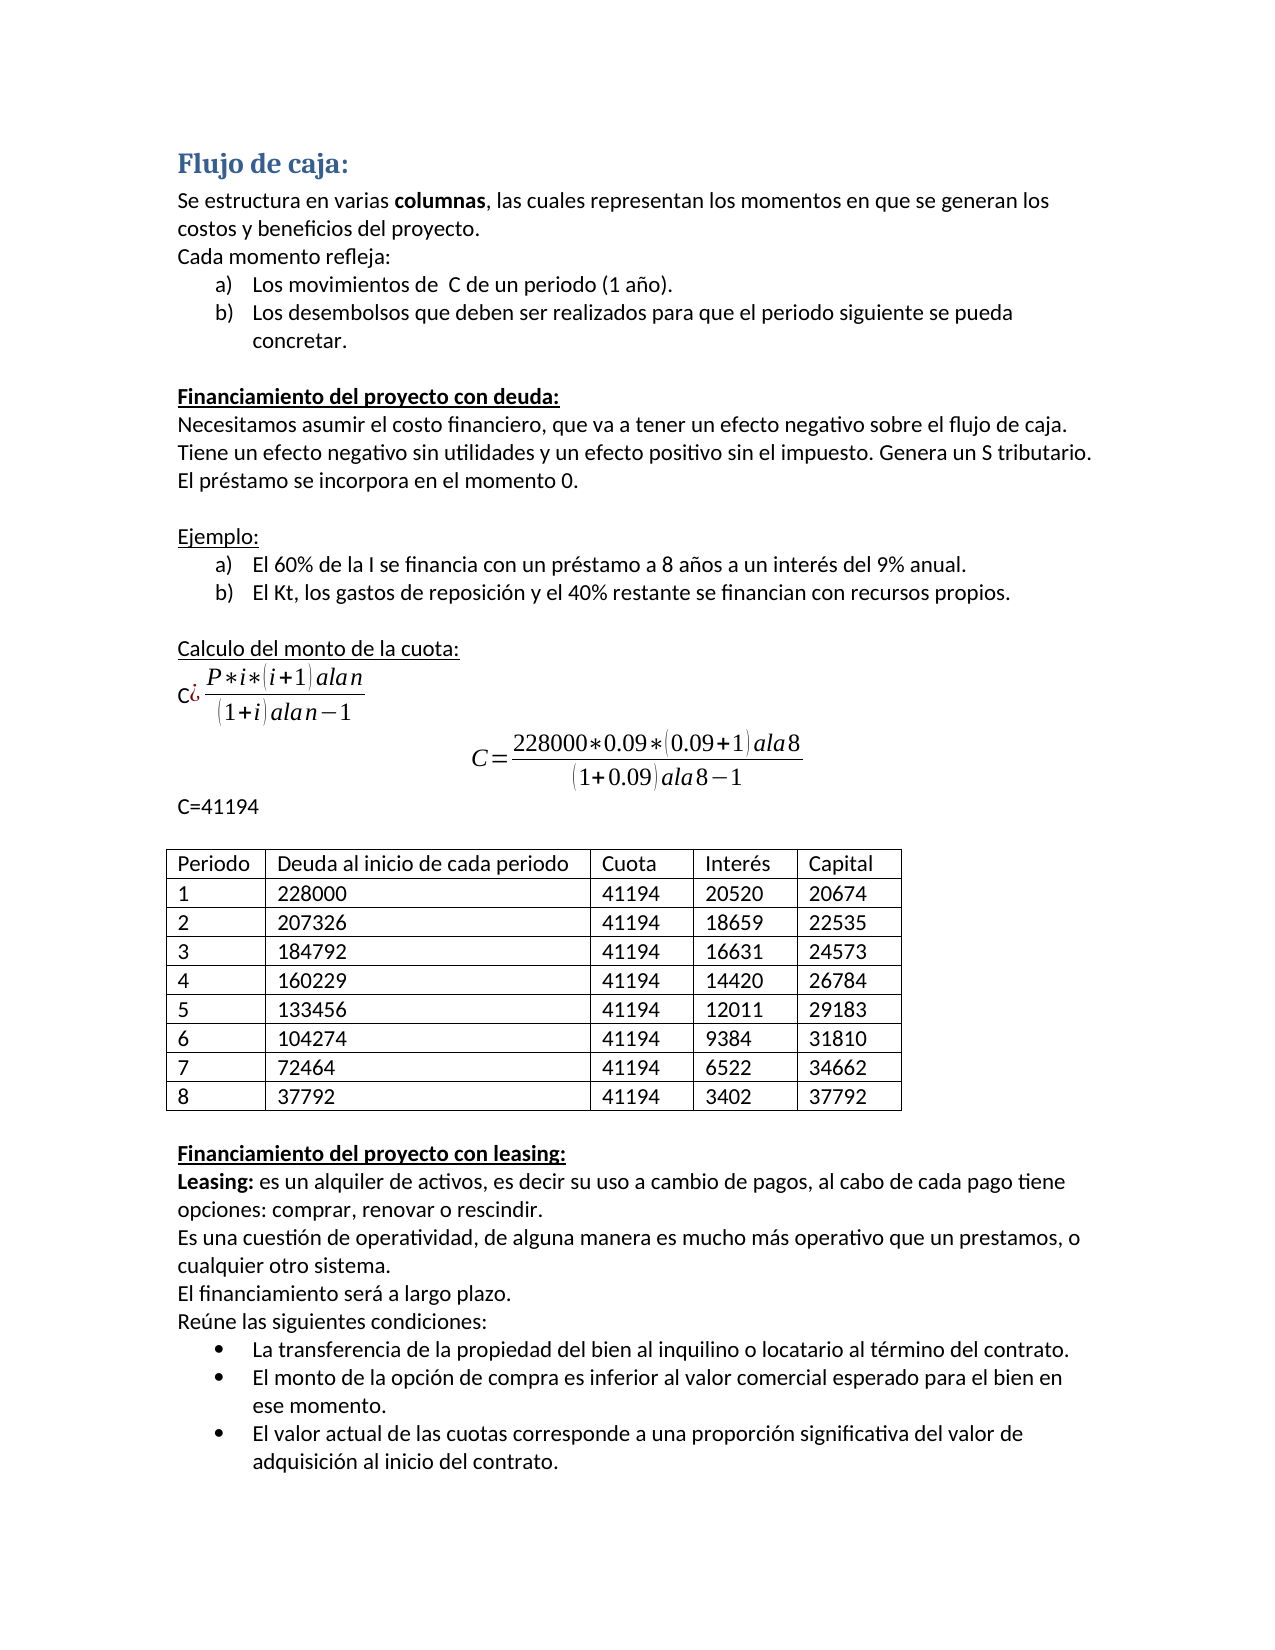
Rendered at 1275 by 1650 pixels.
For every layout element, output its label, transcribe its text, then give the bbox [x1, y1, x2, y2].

table_cell 41194 [591, 879, 693, 907]
subtitle Flujo de caja: [177, 148, 1098, 181]
table_cell 37792 [266, 1082, 590, 1110]
table_header Deuda al inicio de cada periodo [266, 850, 590, 878]
table_cell 72464 [266, 1053, 590, 1081]
text Financiamiento del proyecto con leasing: [177, 1139, 1098, 1167]
table_cell 22535 [798, 908, 901, 936]
table_cell 3402 [694, 1082, 797, 1110]
table_cell 12011 [694, 995, 797, 1023]
table_header Cuota [591, 850, 693, 878]
text Ejemplo: [177, 522, 1098, 550]
table_cell 31810 [798, 1024, 901, 1052]
list El 60% de la I se financia con un préstamo a 8 años a un interés del 9% anual. [215, 550, 1098, 578]
list La transferencia de la propiedad del bien al inquilino o locatario al término del contrato. [215, 1335, 1098, 1363]
table_header Periodo [167, 850, 265, 878]
table_cell 20520 [694, 879, 797, 907]
table_cell 41194 [591, 995, 693, 1023]
table_cell 18659 [694, 908, 797, 936]
table_cell 1 [167, 879, 265, 907]
text Reúne las siguientes condiciones: [177, 1307, 1098, 1335]
list El valor actual de las cuotas corresponde a una proporción significativa del valor de adquisición al inicio del contrato. [215, 1419, 1098, 1475]
table_cell 207326 [266, 908, 590, 936]
text Se estructura en varias columnas, las cuales representan los momentos en que se generan los costos y beneficios del proyecto. [177, 186, 1098, 242]
table_cell 16631 [694, 937, 797, 965]
table_cell 41194 [591, 1053, 693, 1081]
table_cell 133456 [266, 995, 590, 1023]
table_cell 41194 [591, 1082, 693, 1110]
text El financiamiento será a largo plazo. [177, 1279, 1098, 1307]
table_cell 9384 [694, 1024, 797, 1052]
text Financiamiento del proyecto con deuda: [177, 382, 1098, 410]
table_cell 41194 [591, 966, 693, 994]
table_cell 26784 [798, 966, 901, 994]
text Necesitamos asumir el costo financiero, que va a tener un efecto negativo sobre el flujo de caja. Tiene un efecto negativo sin utilidades y un efecto positivo sin el impuesto. Genera un S tributario. [177, 410, 1098, 466]
table_cell 41194 [591, 1024, 693, 1052]
text El préstamo se incorpora en el momento 0. [177, 466, 1098, 494]
table_cell 184792 [266, 937, 590, 965]
table_header Capital [798, 850, 901, 878]
table_cell 41194 [591, 908, 693, 936]
list El Kt, los gastos de reposición y el 40% restante se financian con recursos propios. [215, 578, 1098, 606]
table_cell 14420 [694, 966, 797, 994]
text Es una cuestión de operatividad, de alguna manera es mucho más operativo que un prestamos, o cualquier otro sistema. [177, 1223, 1098, 1279]
table_header Interés [694, 850, 797, 878]
table_cell 160229 [266, 966, 590, 994]
text Cada momento refleja: [177, 242, 1098, 270]
table_cell 20674 [798, 879, 901, 907]
table_cell 104274 [266, 1024, 590, 1052]
table_cell 2 [167, 908, 265, 936]
text C [177, 662, 1098, 727]
table_cell 37792 [798, 1082, 901, 1110]
table_cell 8 [167, 1082, 265, 1110]
table_cell 7 [167, 1053, 265, 1081]
list El monto de la opción de compra es inferior al valor comercial esperado para el bien en ese momento. [215, 1363, 1098, 1419]
table_cell 228000 [266, 879, 590, 907]
table_cell 41194 [591, 937, 693, 965]
table_cell 24573 [798, 937, 901, 965]
table_cell 5 [167, 995, 265, 1023]
table_cell 29183 [798, 995, 901, 1023]
list Los desembolsos que deben ser realizados para que el periodo siguiente se pueda concretar. [215, 298, 1098, 354]
text Calculo del monto de la cuota: [177, 634, 1098, 662]
list Los movimientos de C de un periodo (1 año). [215, 270, 1098, 298]
text C=41194 [177, 792, 1098, 821]
table_cell 34662 [798, 1053, 901, 1081]
text Leasing: es un alquiler de activos, es decir su uso a cambio de pagos, al cabo de cada pago tiene opciones: comprar, renovar o rescindir. [177, 1167, 1098, 1223]
table_cell 4 [167, 966, 265, 994]
table_cell 6522 [694, 1053, 797, 1081]
table_cell 6 [167, 1024, 265, 1052]
table_cell 3 [167, 937, 265, 965]
